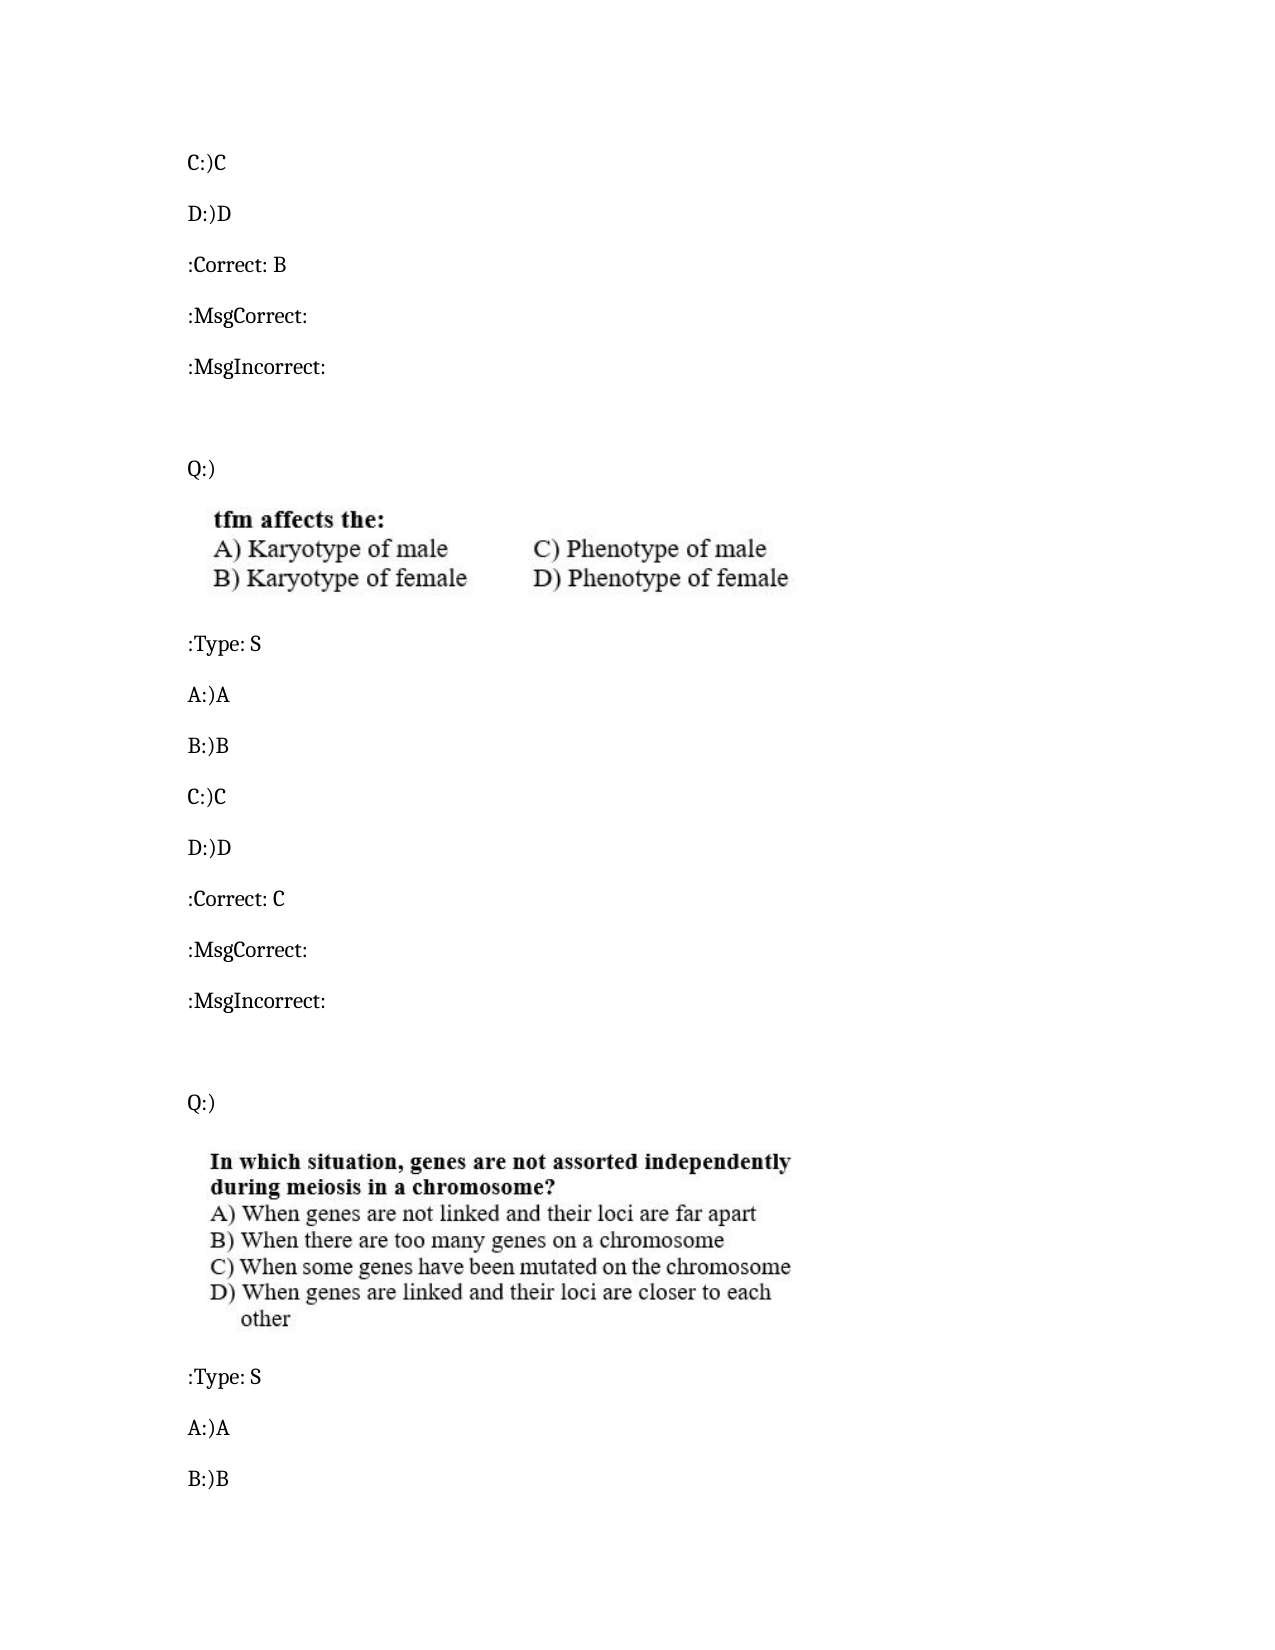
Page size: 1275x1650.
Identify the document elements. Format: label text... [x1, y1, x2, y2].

text D:)D [187, 835, 1087, 861]
text B:)B [187, 1466, 1087, 1492]
text Q:) [187, 456, 1087, 483]
text C:)C [187, 150, 1087, 176]
text :MsgIncorrect: [187, 988, 1087, 1014]
picture [206, 507, 807, 606]
text C:)C [187, 784, 1087, 810]
text A:)A [187, 1415, 1087, 1441]
text :MsgCorrect: [187, 937, 1087, 963]
text Q:) [187, 1090, 1087, 1116]
picture [206, 1141, 807, 1339]
text :MsgIncorrect: [187, 354, 1087, 381]
text D:)D [187, 201, 1087, 227]
text :Type: S [187, 631, 1087, 657]
text A:)A [187, 682, 1087, 708]
text :Correct: C [187, 886, 1087, 912]
text :Type: S [187, 1364, 1087, 1390]
text :MsgCorrect: [187, 303, 1087, 329]
text B:)B [187, 733, 1087, 759]
text :Correct: B [187, 252, 1087, 278]
